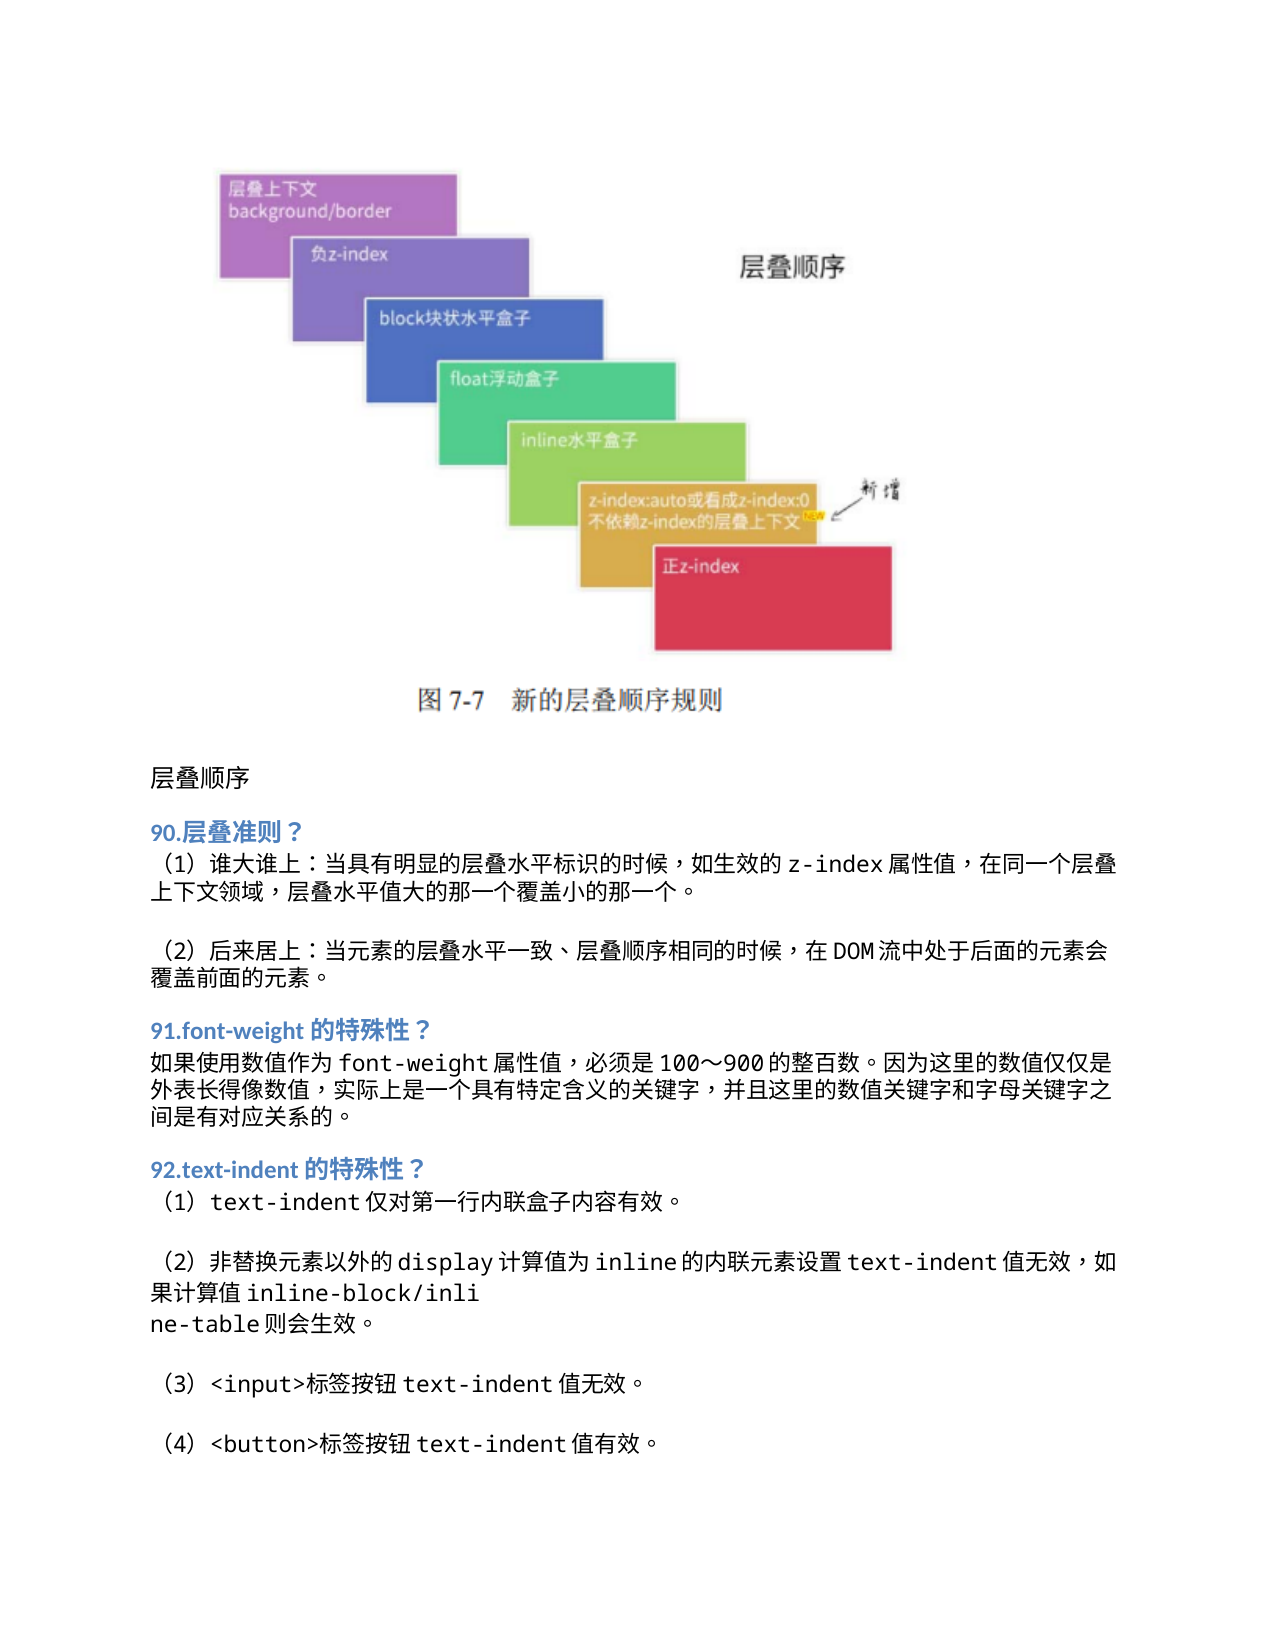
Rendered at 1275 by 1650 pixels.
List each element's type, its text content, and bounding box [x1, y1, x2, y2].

picture [168, 150, 994, 744]
text 层叠顺序 [150, 764, 1125, 793]
text 如果使用数值作为font-weight属性值，必须是100～900的整百数。因为这里的数值仅仅是外表长得像数值，实际上是一个具有特定含义的关键字，并且这里的数值关键字和字母关键字之间是有对应关系的。 [150, 1047, 1125, 1131]
subtitle 91.font-weight 的特殊性？ [150, 1013, 1125, 1047]
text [150, 1186, 1125, 1460]
subtitle 92.text-indent 的特殊性？ [150, 1152, 1125, 1186]
subtitle 90.层叠准则？ [150, 814, 1125, 848]
text （1）谁大谁上：当具有明显的层叠水平标识的时候，如生效的z-index属性值，在同一个层叠上下文领域，层叠水平值大的那一个覆盖小的那一个。 （2）后来居上：当元素的层叠水平一致、层叠顺序相同的时候，在DOM流中处于后面的元素会覆盖前面的元素。 [150, 848, 1125, 992]
